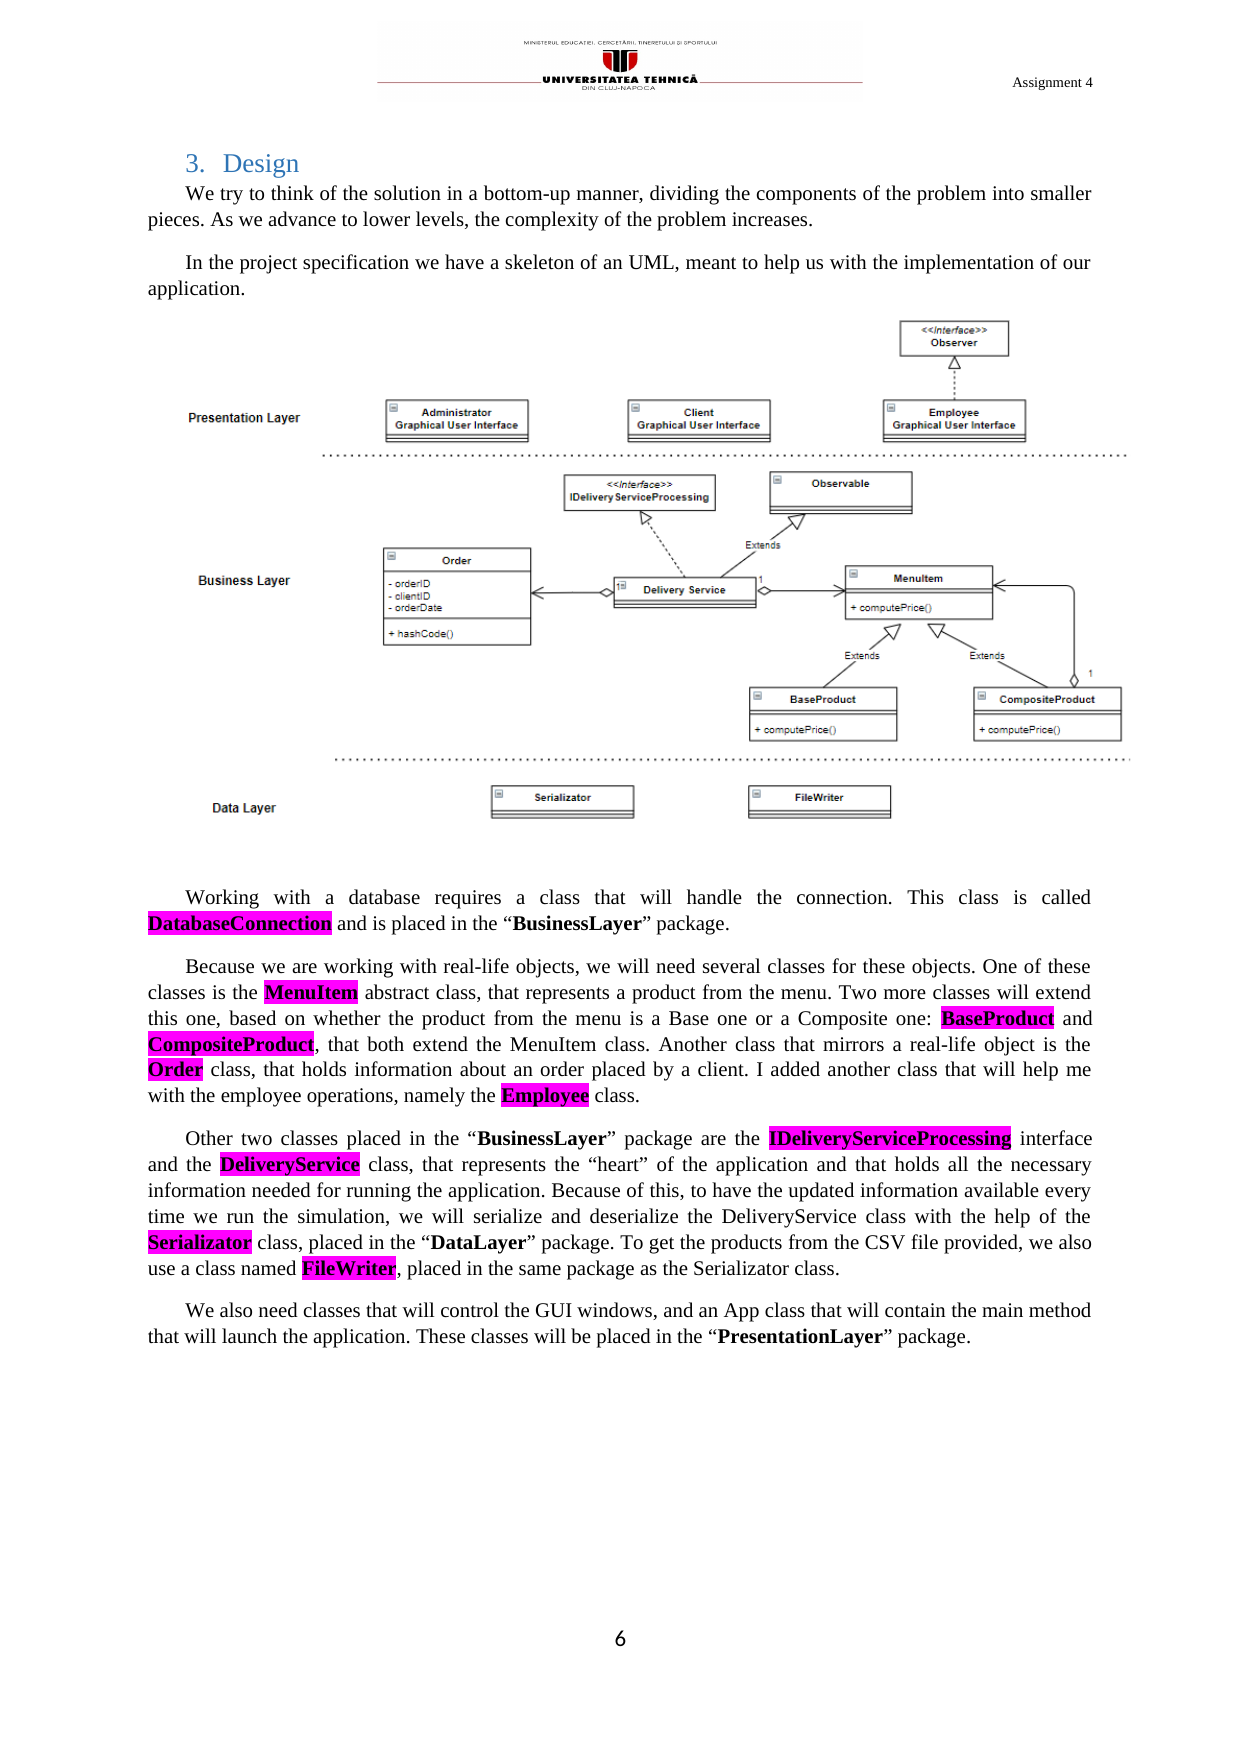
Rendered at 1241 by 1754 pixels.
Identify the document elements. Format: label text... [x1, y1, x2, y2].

picture [377, 21, 863, 102]
text We also need classes that will control the GUI windows, and an App class that will contain the main method that will launch the application. These classes will be placed in the “PresentationLayer” package. [148, 1298, 1093, 1348]
text Because we are working with real-life objects, we will need several classes for these objects. One of these classes is the MenuItem abstract class, that represents a product from the menu. Two more classes will extend this one, based on whether the product from the menu is a Base one or a Composite one: BaseProduct and CompositeProduct, that both extend the MenuItem class. Another class that mirrors a real-life object is the Order class, that holds information about an order placed by a client. I added another class that will help me with the employee operations, namely the Employee class. [148, 954, 1093, 1107]
subtitle Design [185, 148, 1093, 179]
text Other two classes placed in the “BusinessLayer” package are the IDeliveryServiceProcessing interface and the DeliveryService class, that represents the “heart” of the application and that holds all the necessary information needed for running the application. Because of this, to have the updated information available every time we run the simulation, we will serialize and deserialize the DeliveryService class with the help of the Serializator class, placed in the “DataLayer” package. To get the products from the CSV file provided, we also use a class named FileWriter, placed in the same package as the Serializator class. [148, 1126, 1093, 1280]
text Working with a database requires a class that will handle the connection. This class is called DatabaseConnection and is placed in the “BusinessLayer” package. [148, 885, 1093, 935]
text We try to think of the solution in a bottom-up manner, dividing the components of the problem into smaller pieces. As we advance to lower levels, the complexity of the problem increases. [148, 181, 1093, 231]
text In the project specification we have a skeleton of an UML, meant to help us with the implementation of our application. [148, 250, 1093, 300]
